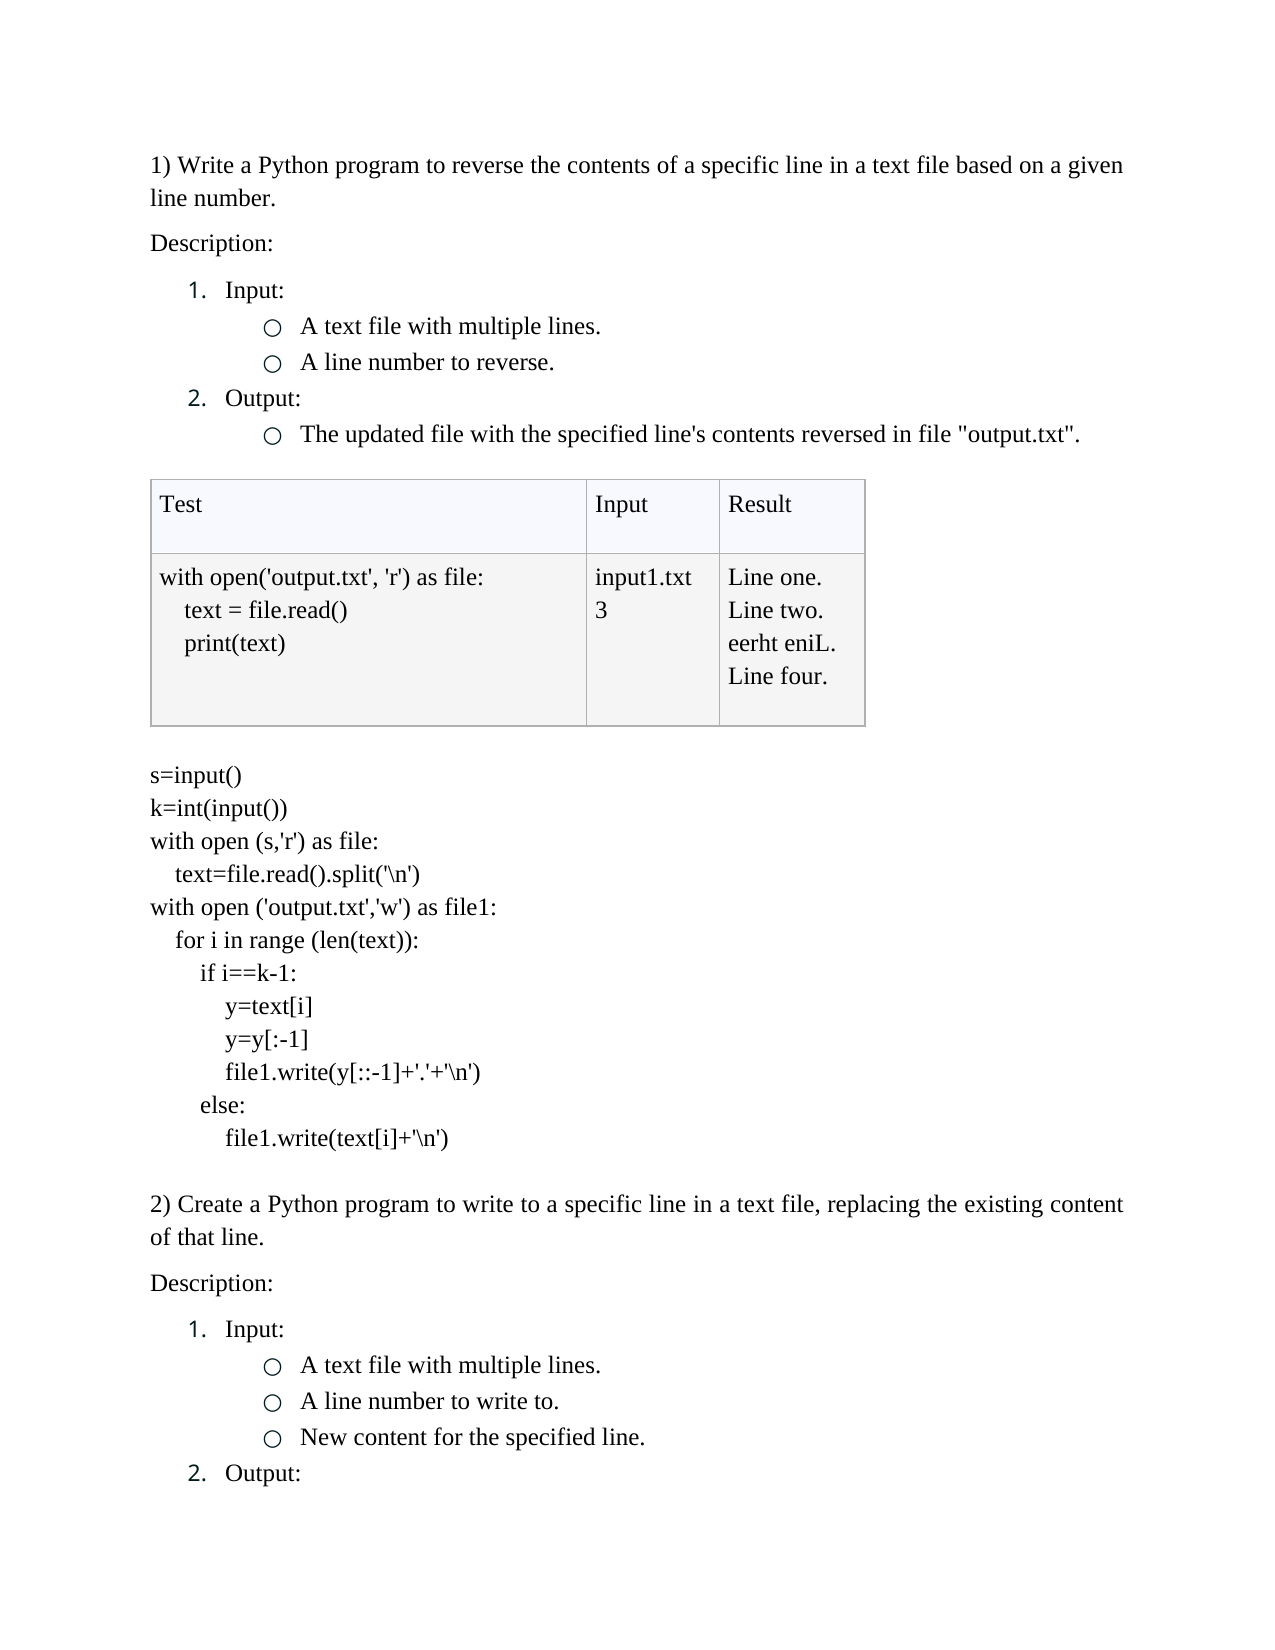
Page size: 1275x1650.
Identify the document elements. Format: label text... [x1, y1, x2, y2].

list A line number to write to. [262, 1385, 1125, 1416]
text y=text[i] [150, 991, 1125, 1020]
table_header Test [152, 480, 586, 552]
list New content for the specified line. [262, 1421, 1125, 1452]
list Input: [187, 274, 1125, 305]
list The updated file with the specified line's contents reversed in file "output.txt". [262, 418, 1125, 449]
text file1.write(text[i]+'\n') [150, 1123, 1125, 1152]
list Output: [187, 1457, 1125, 1488]
list Input: [187, 1313, 1125, 1344]
text text=file.read().split('\n') [150, 859, 1125, 888]
table_cell with open('output.txt', 'r') as file: text = file.read() print(text) [152, 554, 586, 725]
list A text file with multiple lines. [262, 1349, 1125, 1380]
table_header Result [720, 480, 864, 552]
text 2) Create a Python program to write to a specific line in a text file, replacing the existing content of that line. [150, 1189, 1125, 1251]
list A line number to reverse. [262, 346, 1125, 377]
text Description: [150, 228, 1125, 257]
text s=input() [150, 760, 1125, 789]
text if i==k-1: [150, 958, 1125, 987]
text for i in range (len(text)): [150, 925, 1125, 954]
text Description: [150, 1268, 1125, 1296]
text y=y[:-1] [150, 1024, 1125, 1053]
table_header Input [587, 480, 719, 552]
text 1) Write a Python program to reverse the contents of a specific line in a text file based on a given line number. [150, 150, 1125, 212]
text with open ('output.txt','w') as file1: [150, 892, 1125, 921]
text file1.write(y[::-1]+'.'+'\n') [150, 1057, 1125, 1086]
list Output: [187, 382, 1125, 413]
text k=int(input()) [150, 793, 1125, 822]
table_cell Line one. Line two. eerht eniL. Line four. [720, 554, 864, 725]
list A text file with multiple lines. [262, 310, 1125, 341]
text with open (s,'r') as file: [150, 826, 1125, 855]
table_cell input1.txt 3 [587, 554, 719, 725]
text else: [150, 1090, 1125, 1119]
